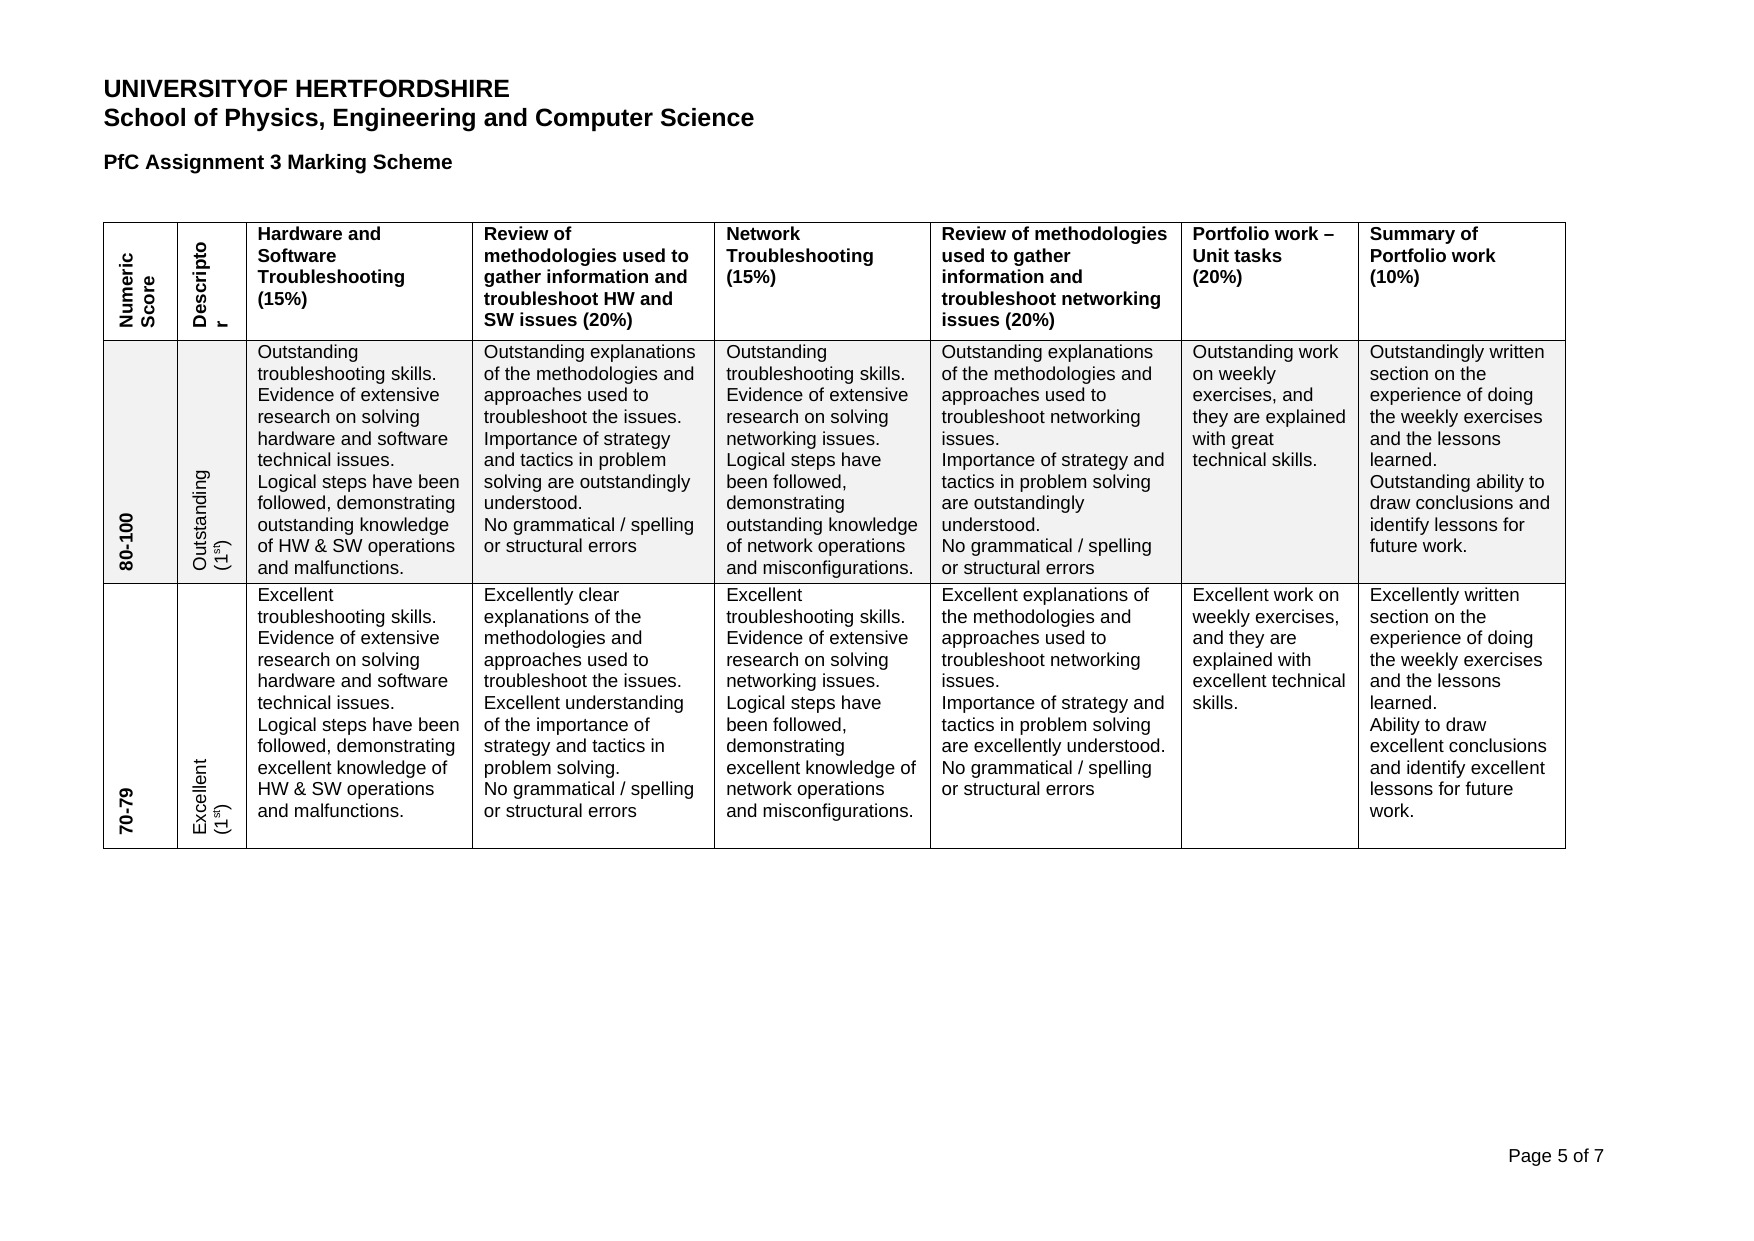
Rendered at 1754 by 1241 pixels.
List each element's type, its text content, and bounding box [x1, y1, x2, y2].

table_header Network Troubleshooting (15%) [715, 223, 930, 340]
table_header Portfolio work – Unit tasks (20%) [1182, 223, 1358, 340]
table_cell Excellent troubleshooting skills. Evidence of extensive research on solving networking issues. Logical steps have been followed, demonstrating excellent knowledge of network operations and misconfigurations. [715, 584, 930, 848]
table_cell Excellent troubleshooting skills. Evidence of extensive research on solving hardware and software technical issues. Logical steps have been followed, demonstrating excellent knowledge of HW & SW operations and malfunctions. [247, 584, 472, 848]
table_header Review of methodologies used to gather information and troubleshoot networking issues (20%) [931, 223, 1181, 340]
table_cell Excellently written section on the experience of doing the weekly exercises and the lessons learned. Ability to draw excellent conclusions and identify excellent lessons for future work. [1359, 584, 1565, 848]
table_header Summary of Portfolio work (10%) [1359, 223, 1565, 340]
table_cell 70-79 [104, 584, 177, 848]
table_cell Outstanding (1st) [178, 341, 246, 583]
table_cell Excellent (1st) [178, 584, 246, 848]
table_cell Outstanding explanations of the methodologies and approaches used to troubleshoot the issues. Importance of strategy and tactics in problem solving are outstandingly understood. No grammatical / spelling or structural errors [473, 341, 714, 583]
table_cell Outstandingly written section on the experience of doing the weekly exercises and the lessons learned. Outstanding ability to draw conclusions and identify lessons for future work. [1359, 341, 1565, 583]
table_cell Outstanding troubleshooting skills. Evidence of extensive research on solving networking issues. Logical steps have been followed, demonstrating outstanding knowledge of network operations and misconfigurations. [715, 341, 930, 583]
text PfC Assignment 3 Marking Scheme [103, 150, 1604, 174]
table_header Numeric Score [104, 223, 177, 340]
table_cell Excellent work on weekly exercises, and they are explained with excellent technical skills. [1182, 584, 1358, 848]
table_header Hardware and Software Troubleshooting (15%) [247, 223, 472, 340]
table_cell Excellently clear explanations of the methodologies and approaches used to troubleshoot the issues. Excellent understanding of the importance of strategy and tactics in problem solving. No grammatical / spelling or structural errors [473, 584, 714, 848]
table_cell Outstanding work on weekly exercises, and they are explained with great technical skills. [1182, 341, 1358, 583]
table_header Review of methodologies used to gather information and troubleshoot HW and SW issues (20%) [473, 223, 714, 340]
table_cell Outstanding troubleshooting skills. Evidence of extensive research on solving hardware and software technical issues. Logical steps have been followed, demonstrating outstanding knowledge of HW & SW operations and malfunctions. [247, 341, 472, 583]
table_cell Outstanding explanations of the methodologies and approaches used to troubleshoot networking issues. Importance of strategy and tactics in problem solving are outstandingly understood. No grammatical / spelling or structural errors [931, 341, 1181, 583]
table_cell Excellent explanations of the methodologies and approaches used to troubleshoot networking issues. Importance of strategy and tactics in problem solving are excellently understood. No grammatical / spelling or structural errors [931, 584, 1181, 848]
table_header Descriptor [178, 223, 246, 340]
table_cell 80-100 [104, 341, 177, 583]
